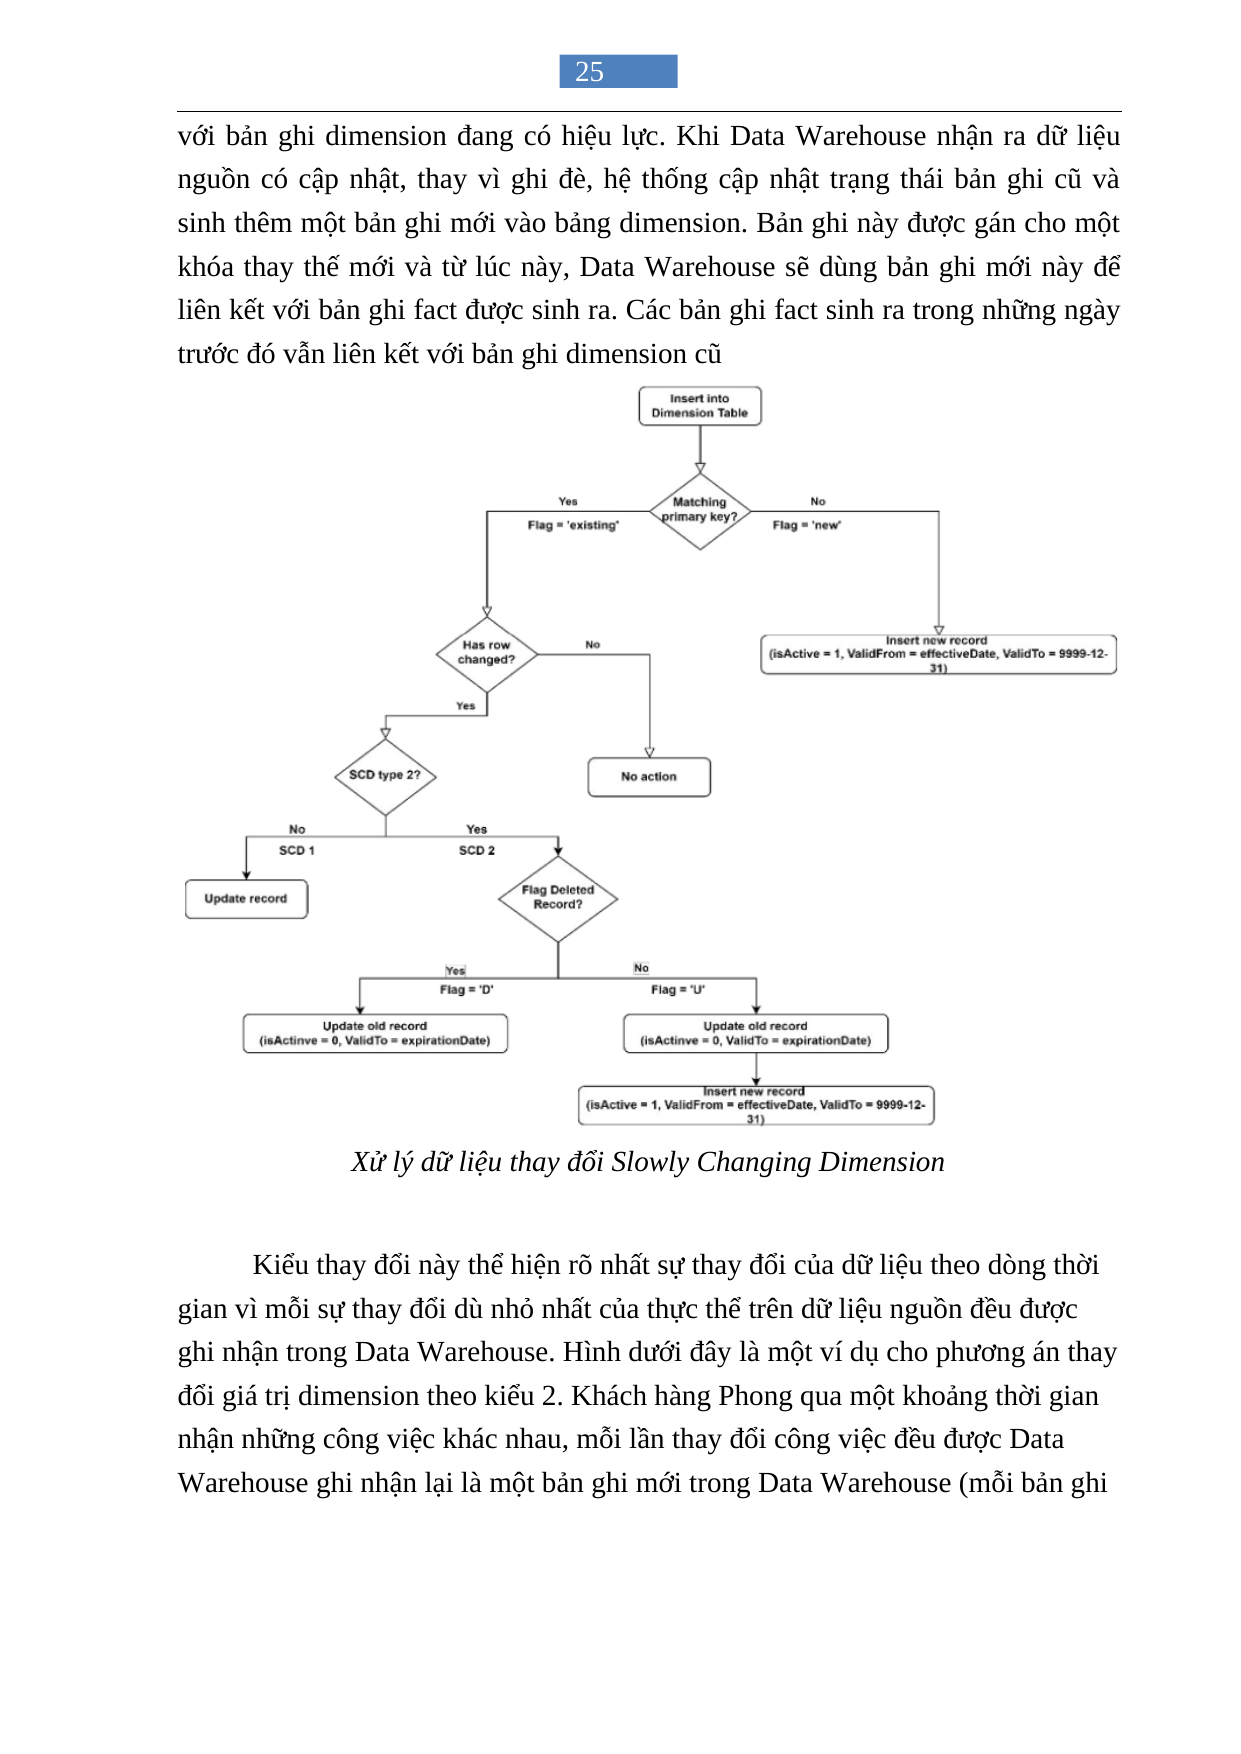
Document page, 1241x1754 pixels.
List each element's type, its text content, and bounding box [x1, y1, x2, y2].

picture [177, 379, 1123, 1135]
text Xử lý dữ liệu thay đổi Slowly Changing Dimension [177, 1144, 1122, 1178]
